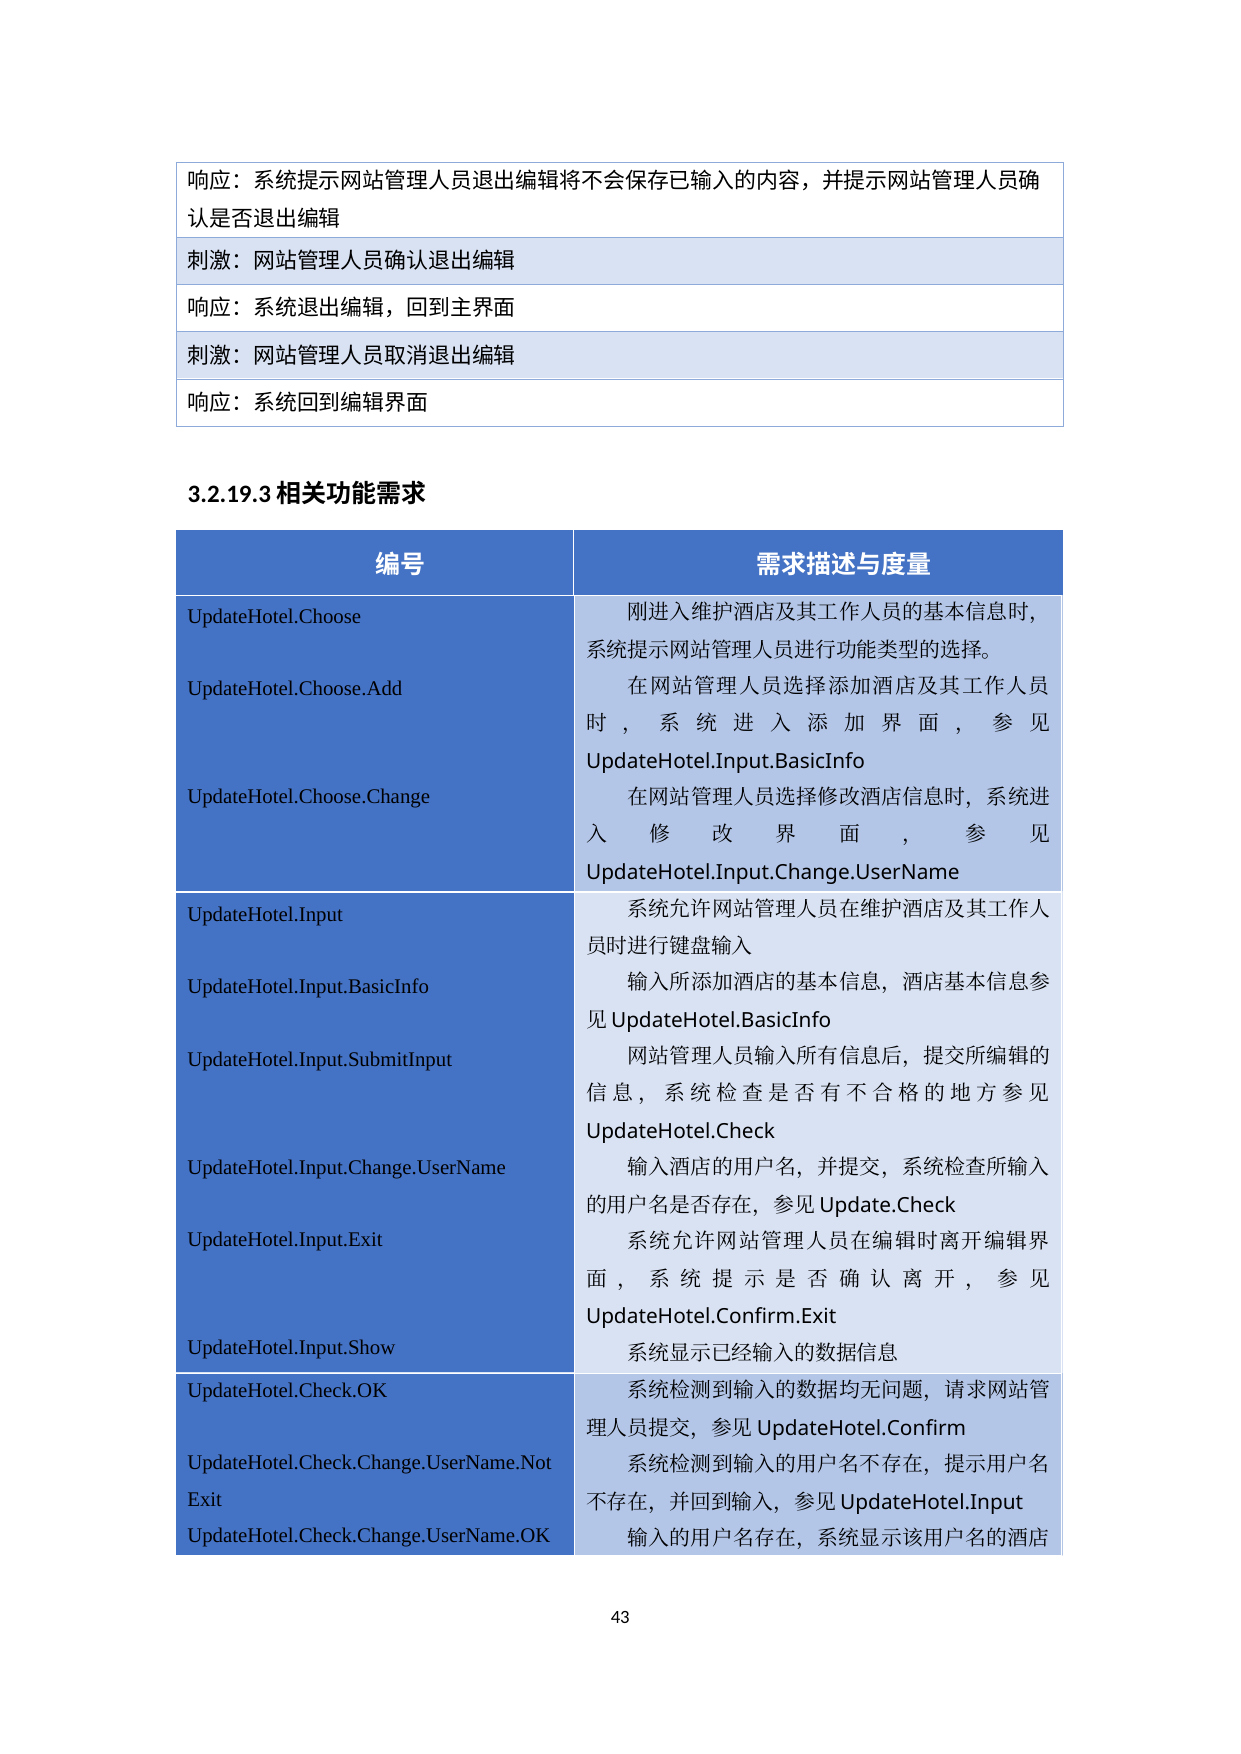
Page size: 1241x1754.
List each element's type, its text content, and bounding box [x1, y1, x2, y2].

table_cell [575, 1374, 1061, 1555]
table_header 需求描述与度量 [574, 530, 1063, 595]
table_cell 响应：系统回到编辑界面 [177, 380, 1063, 426]
table_cell UpdateHotel.Choose UpdateHotel.Choose.Add UpdateHotel.Choose.Change [176, 596, 574, 891]
table_cell 刺激：网站管理人员确认退出编辑 [177, 238, 1063, 284]
table_cell 系统允许网站管理人员在维护酒店及其工作人员时进行键盘输入 输入所添加酒店的基本信息，酒店基本信息参见UpdateHotel.BasicInfo 网站管理人员输入所有信息后，提交所编辑的信息，系统检查是否有不合格的地方参见UpdateHotel.Check 输入酒店的用户名，并提交，系统检查所输入的用户名是否存在，参见Update.Check 系统允许网站管理人员在编辑时离开编辑界面，系统提示是否确认离开，参见UpdateHotel.Confirm.Exit 系统显示已经输入的数据信息 [575, 893, 1061, 1372]
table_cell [176, 1374, 574, 1555]
table_header 编号 [176, 530, 573, 595]
table_cell 响应：系统退出编辑，回到主界面 [177, 285, 1063, 331]
table_cell 响应：系统提示网站管理人员退出编辑将不会保存已输入的内容，并提示网站管理人员确认是否退出编辑 [177, 163, 1063, 237]
text 3.2.19.3相关功能需求 [187, 459, 1053, 524]
table_cell 刺激：网站管理人员取消退出编辑 [177, 332, 1063, 378]
table_cell UpdateHotel.Input UpdateHotel.Input.BasicInfo UpdateHotel.Input.SubmitInput UpdateHotel.Input.Change.UserName UpdateHotel.Input.Exit UpdateHotel.Input.Show [176, 893, 574, 1372]
table_cell 刚进入维护酒店及其工作人员的基本信息时，系统提示网站管理人员进行功能类型的选择。 在网站管理人员选择添加酒店及其工作人员时，系统进入添加界面，参见UpdateHotel.Input.BasicInfo 在网站管理人员选择修改酒店信息时，系统进入修改界面，参见UpdateHotel.Input.Change.UserName [575, 596, 1061, 891]
